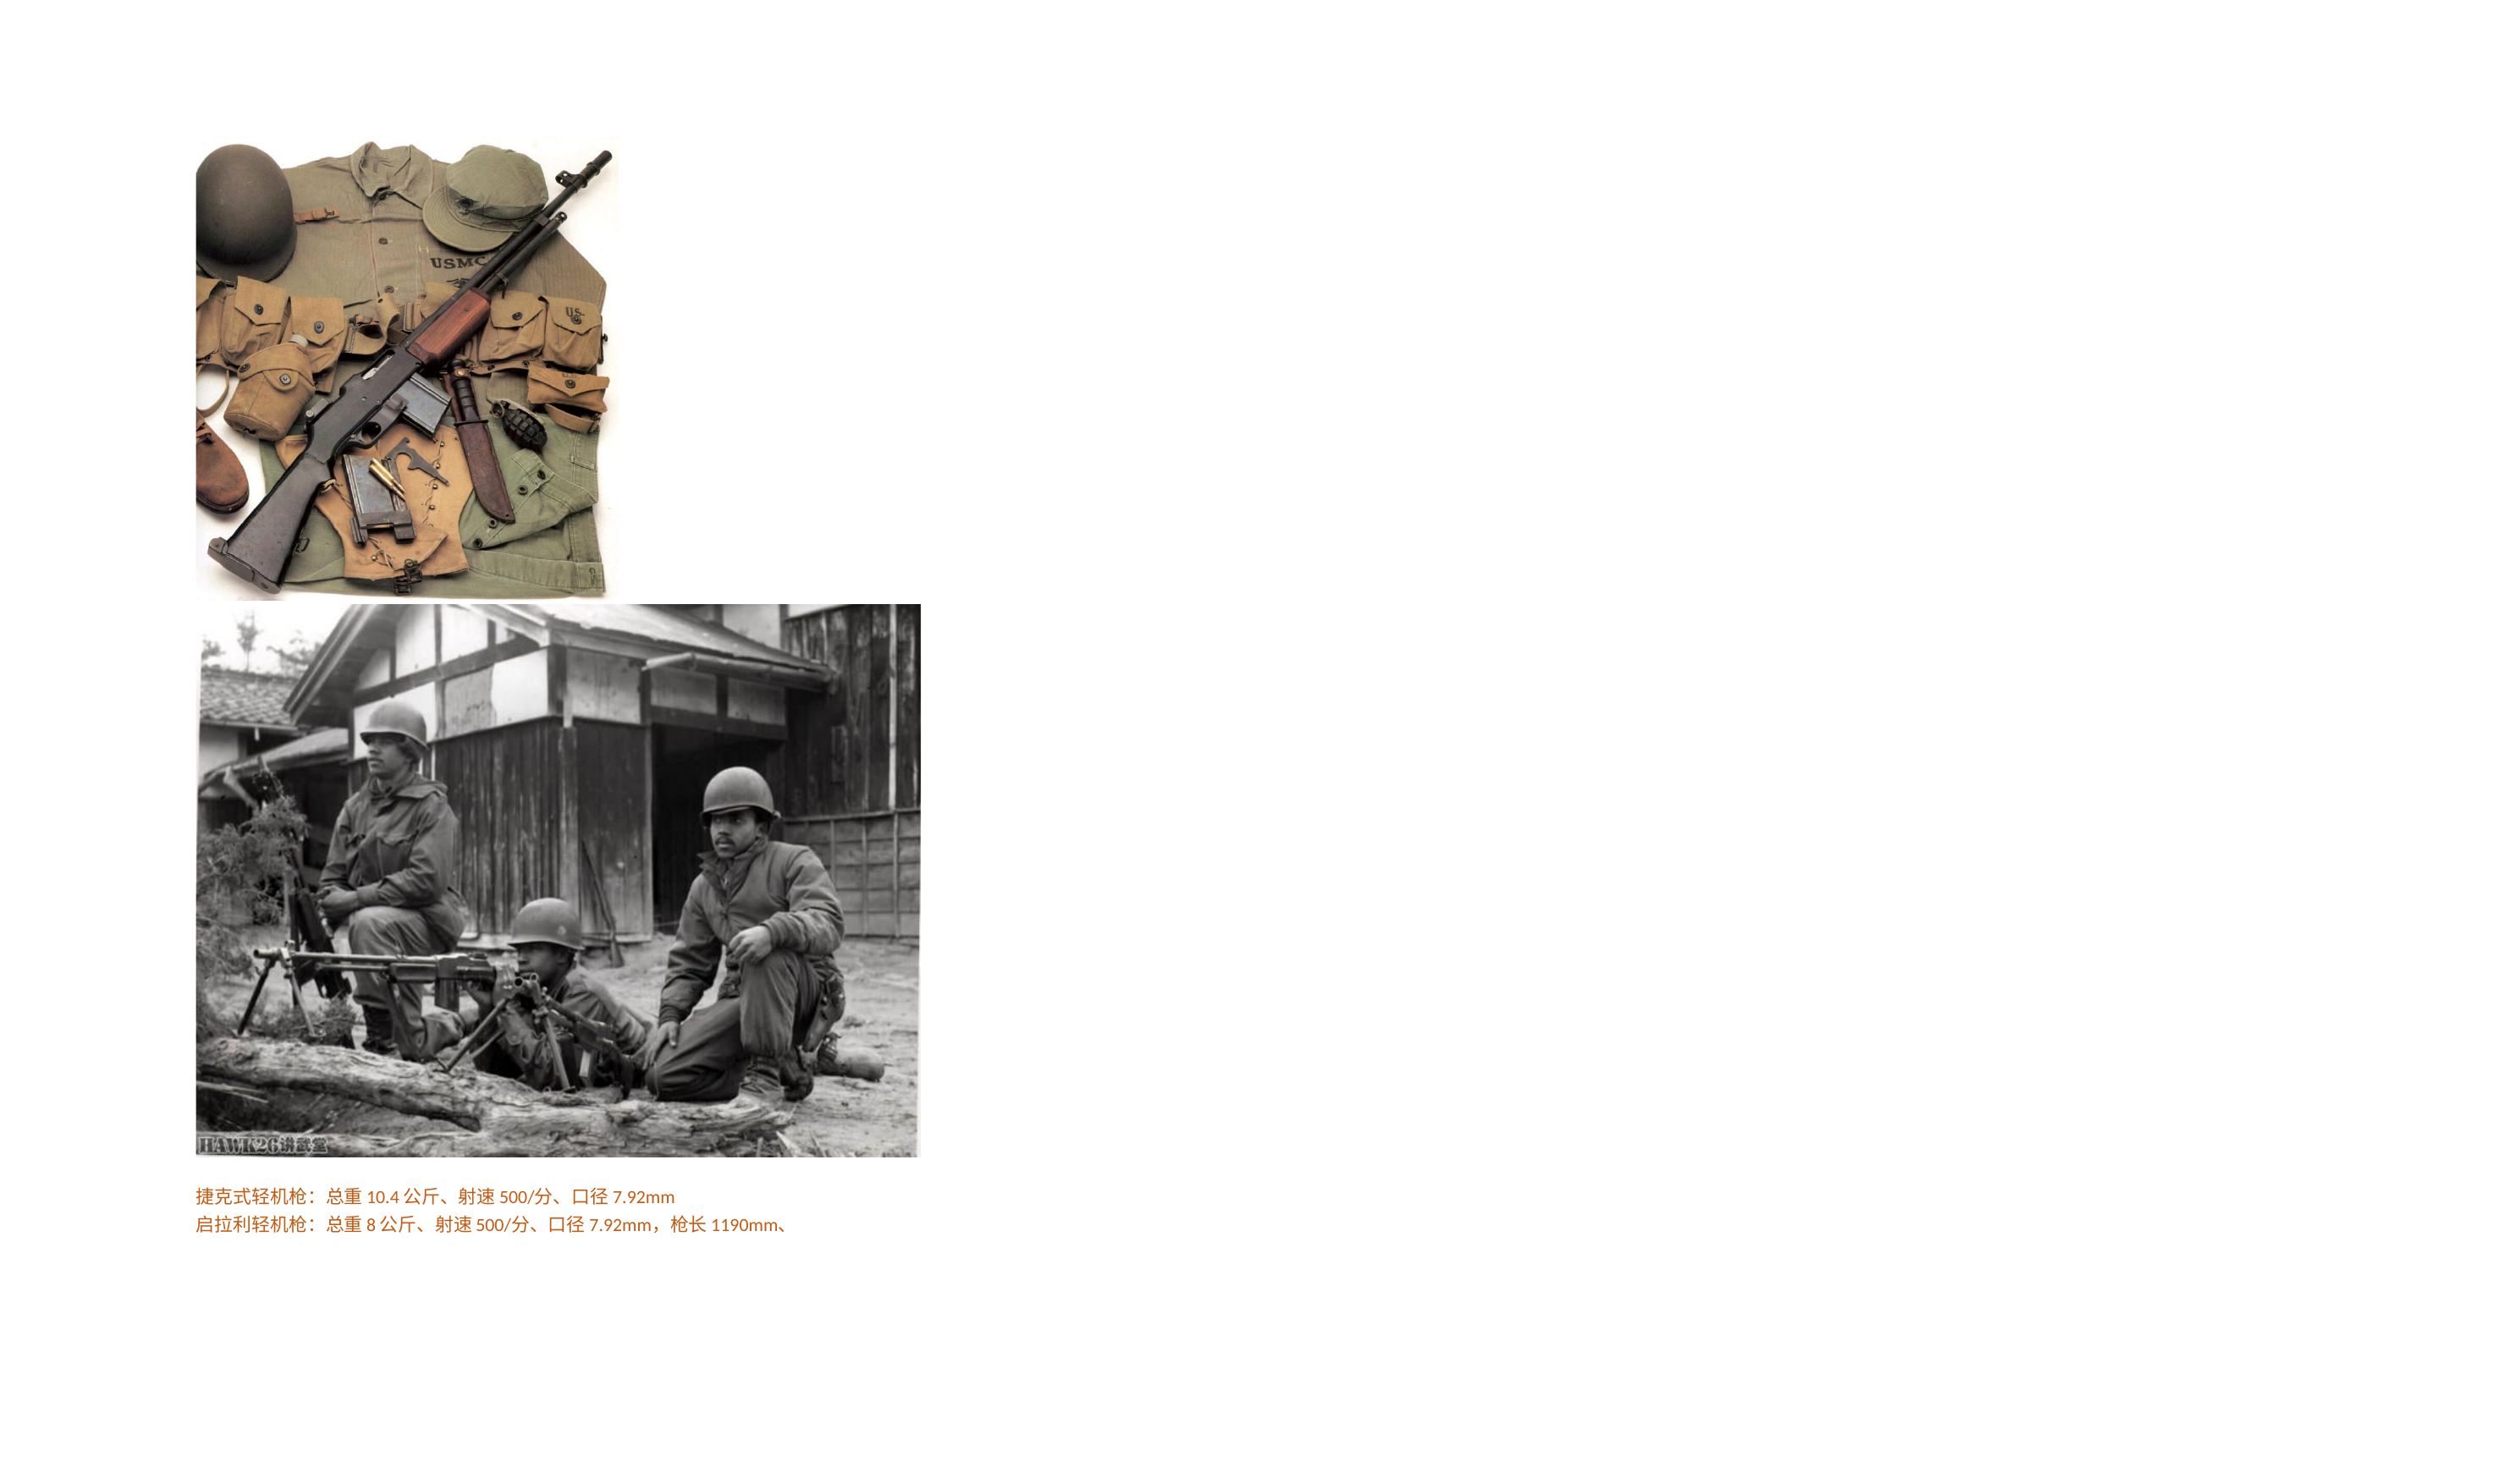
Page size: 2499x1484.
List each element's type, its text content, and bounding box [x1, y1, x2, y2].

picture [195, 137, 619, 601]
text 启拉利轻机枪：总重8公斤、射速500/分、口径 7.92mm，枪长1190mm、 [159, 1209, 2340, 1237]
picture [195, 604, 922, 1157]
text 捷克式轻机枪：总重10.4公斤、射速500/分、口径 7.92mm [159, 1182, 2340, 1209]
